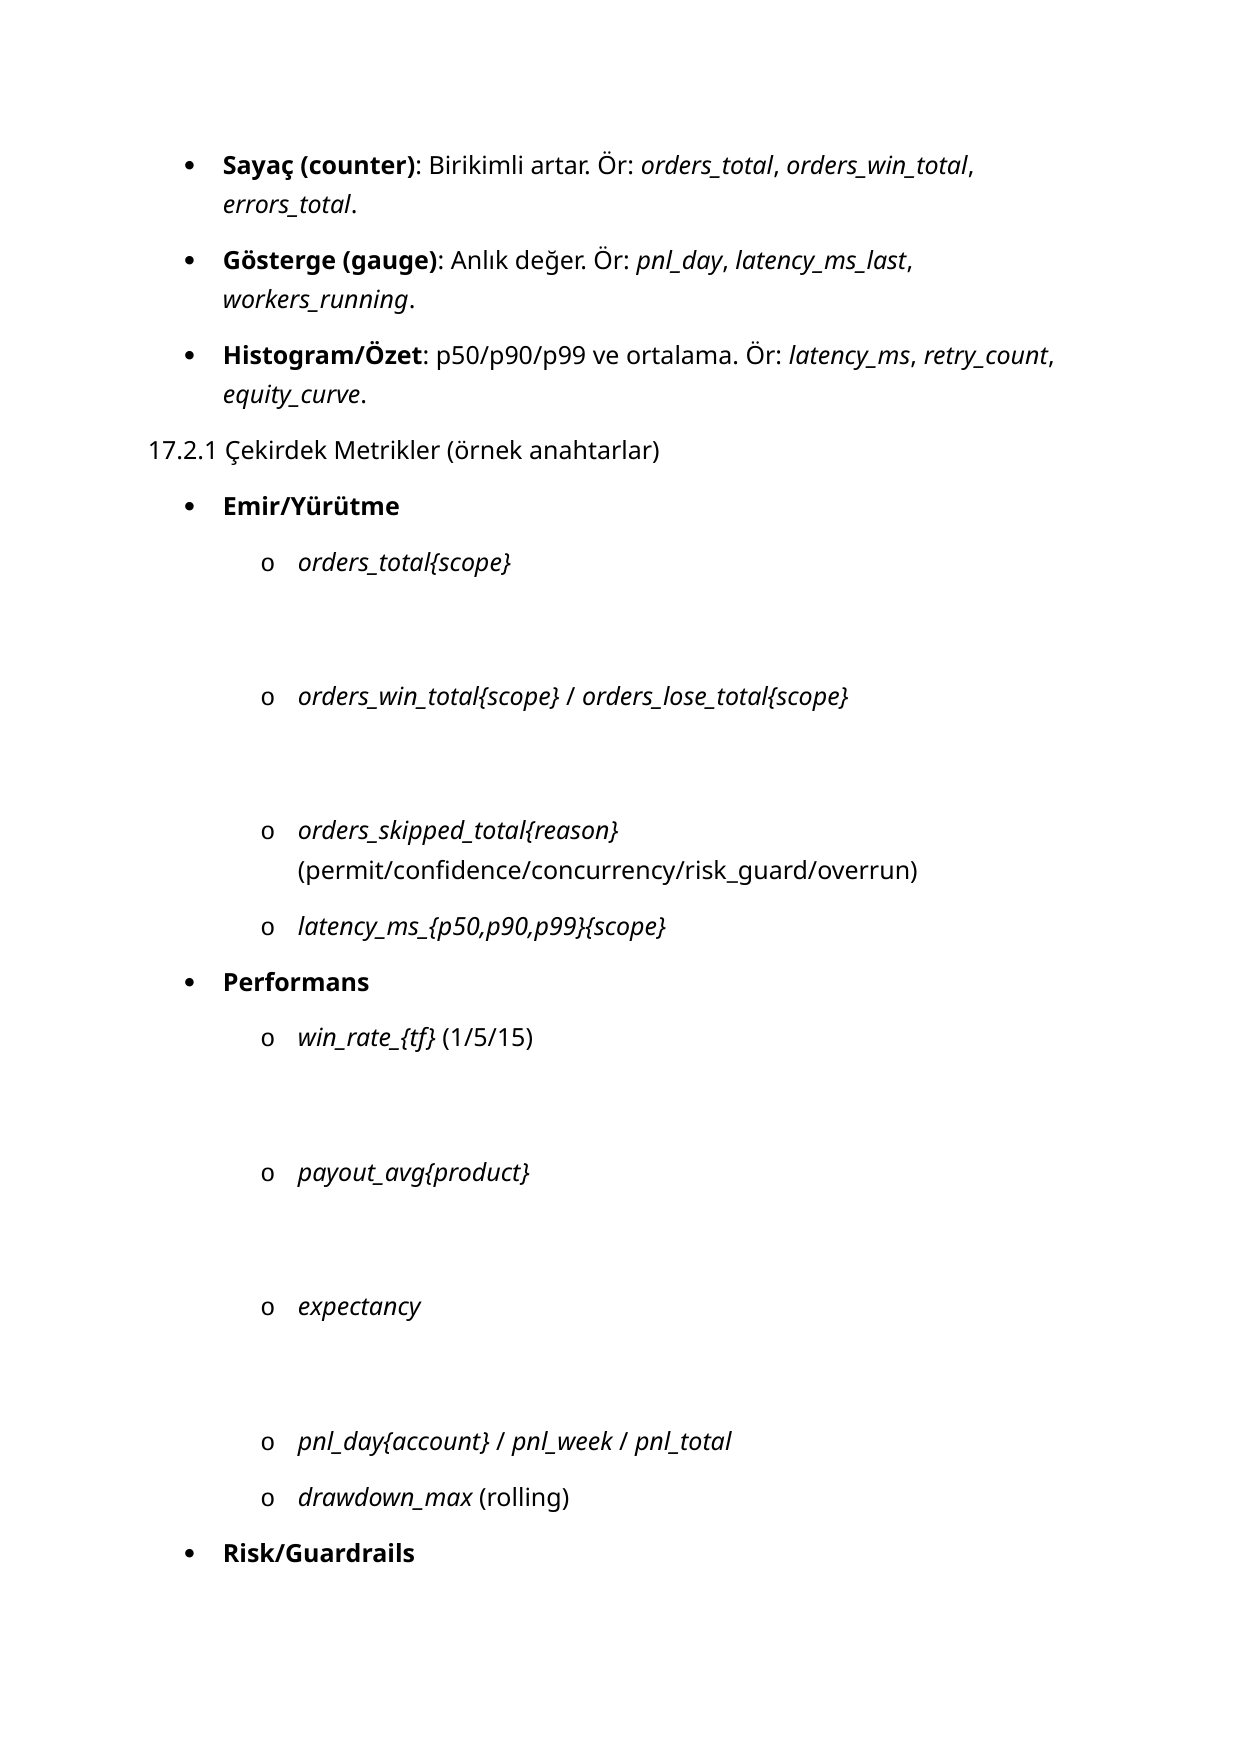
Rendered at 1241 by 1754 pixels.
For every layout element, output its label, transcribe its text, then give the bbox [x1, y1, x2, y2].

list orders_skipped_total{reason} (permit/confidence/concurrency/risk_guard/overrun) [260, 813, 1093, 886]
list expectancy [260, 1289, 1093, 1401]
list payout_avg{product} [260, 1154, 1093, 1267]
list Performans [185, 964, 1093, 998]
list Gösterge (gauge): Anlık değer. Ör: pnl_day, latency_ms_last, workers_running. [185, 243, 1093, 316]
list orders_win_total{scope} / orders_lose_total{scope} [260, 679, 1093, 791]
text 17.2.1 Çekirdek Metrikler (örnek anahtarlar) [148, 433, 1093, 467]
list Risk/Guardrails [185, 1535, 1093, 1569]
list Sayaç (counter): Birikimli artar. Ör: orders_total, orders_win_total, errors_total. [185, 148, 1093, 221]
list latency_ms_{p50,p90,p99}{scope} [260, 908, 1093, 942]
list Histogram/Özet: p50/p90/p99 ve ortalama. Ör: latency_ms, retry_count, equity_curve. [185, 338, 1093, 411]
list orders_total{scope} [260, 544, 1093, 657]
list drawdown_max (rolling) [260, 1479, 1093, 1513]
list win_rate_{tf} (1/5/15) [260, 1020, 1093, 1133]
list Emir/Yürütme [185, 488, 1093, 522]
list pnl_day{account} / pnl_week / pnl_total [260, 1423, 1093, 1457]
